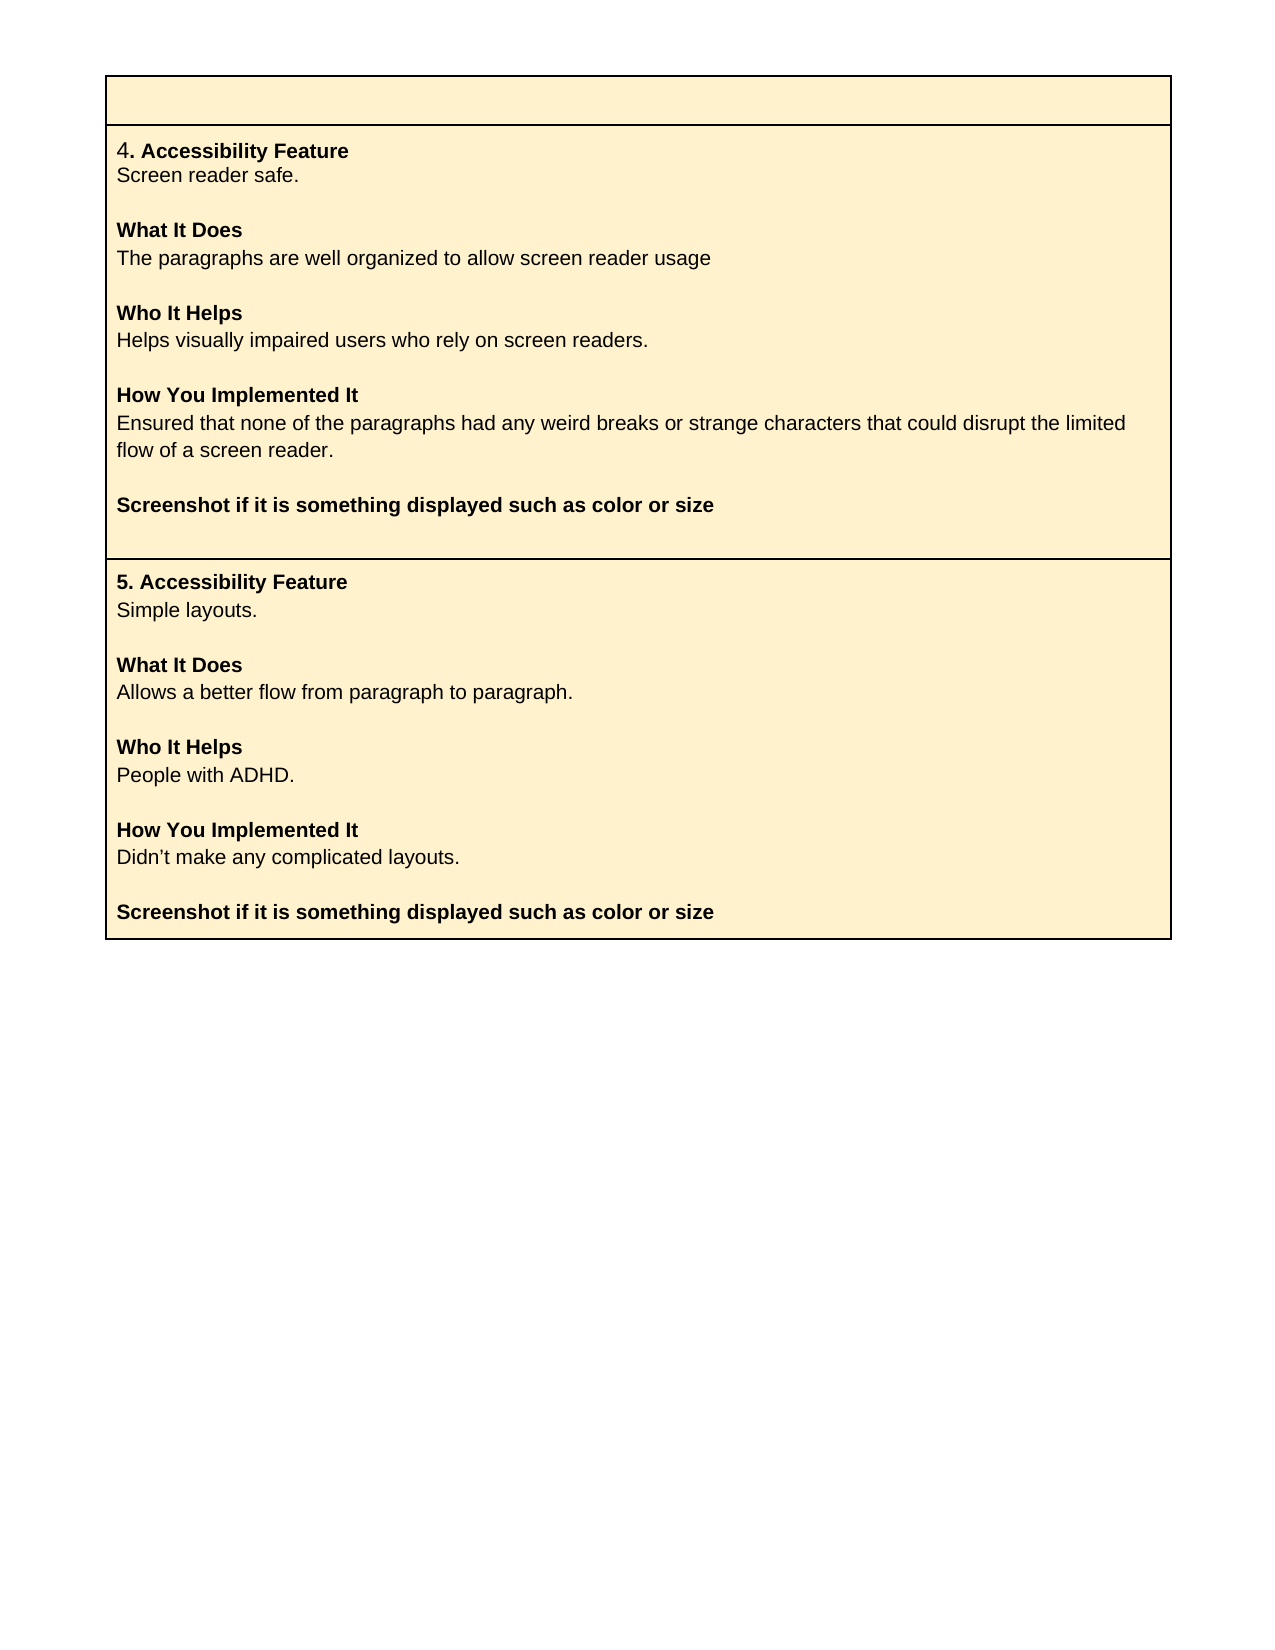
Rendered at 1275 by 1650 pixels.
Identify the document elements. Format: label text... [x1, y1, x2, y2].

table_cell 4. Accessibility Feature Screen reader safe. What It Does The paragraphs are well organized to allow screen reader usage Who It Helps Helps visually impaired users who rely on screen readers. How You Implemented It Ensured that none of the paragraphs had any weird breaks or strange characters that could disrupt the limited flow of a screen reader. Screenshot if it is something displayed such as color or size [107, 126, 1170, 557]
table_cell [107, 77, 1170, 124]
table_cell 5. Accessibility Feature Simple layouts. What It Does Allows a better flow from paragraph to paragraph. Who It Helps People with ADHD. How You Implemented It Didn’t make any complicated layouts. Screenshot if it is something displayed such as color or size [107, 560, 1170, 938]
